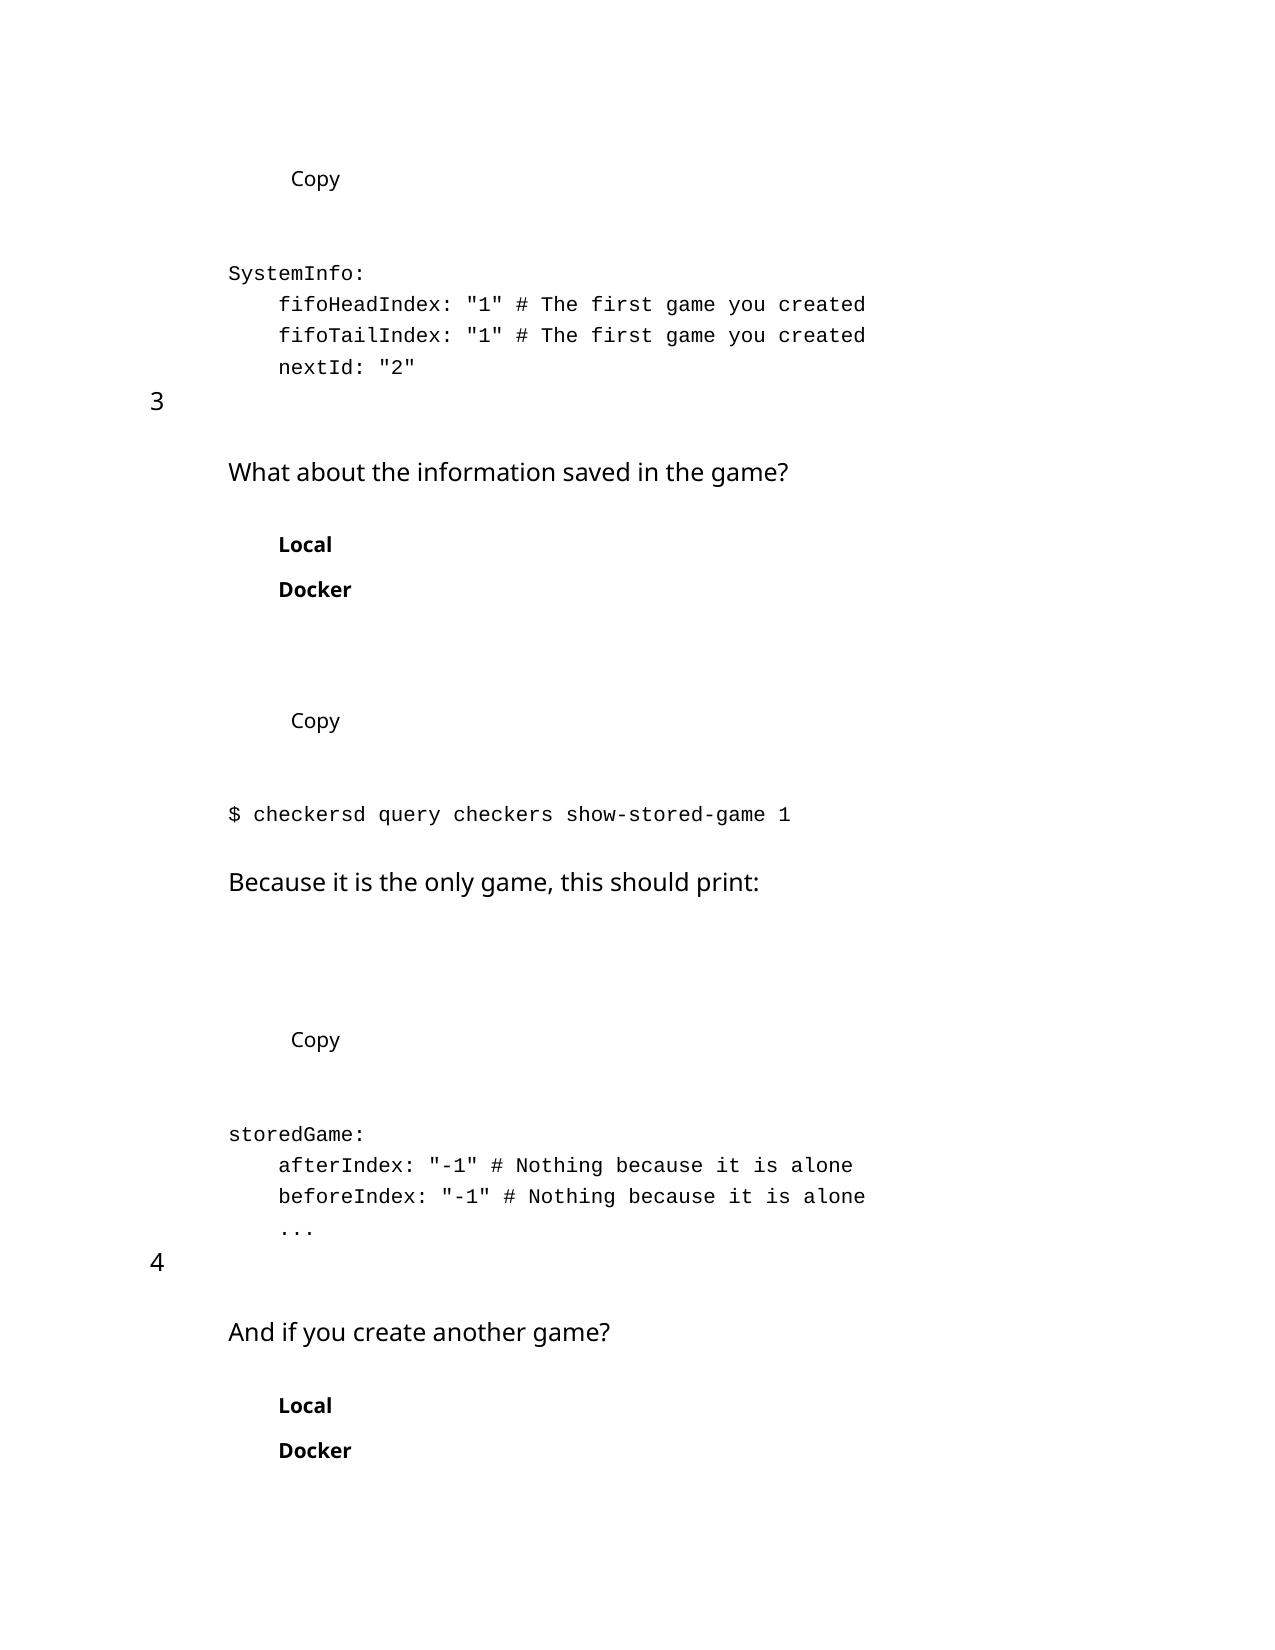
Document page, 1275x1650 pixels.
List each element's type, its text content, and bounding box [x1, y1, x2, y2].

text And if you create another game? [228, 1304, 1125, 1349]
list 4 [150, 1241, 1125, 1279]
text Docker [278, 1419, 1125, 1465]
text fifoTailIndex: "1" # The first game you created [228, 318, 1125, 349]
text Local [278, 1374, 1125, 1419]
text $ checkersd query checkers show-stored-game 1 [228, 797, 1125, 828]
text fifoHeadIndex: "1" # The first game you created [228, 287, 1125, 318]
text Copy [272, 691, 1094, 747]
text Local [278, 513, 1125, 558]
list 3 [150, 380, 1125, 418]
text Docker [278, 558, 1125, 604]
text Copy [272, 1011, 1094, 1066]
text nextId: "2" [228, 349, 1125, 380]
text beforeIndex: "-1" # Nothing because it is alone [228, 1179, 1125, 1210]
text What about the information saved in the game? [228, 443, 1125, 488]
text afterIndex: "-1" # Nothing because it is alone [228, 1147, 1125, 1179]
text SystemInfo: [228, 255, 1125, 287]
text ... [228, 1210, 1125, 1241]
text Copy [272, 150, 1094, 205]
text Because it is the only game, this should print: [228, 853, 1125, 898]
text storedGame: [228, 1116, 1125, 1147]
